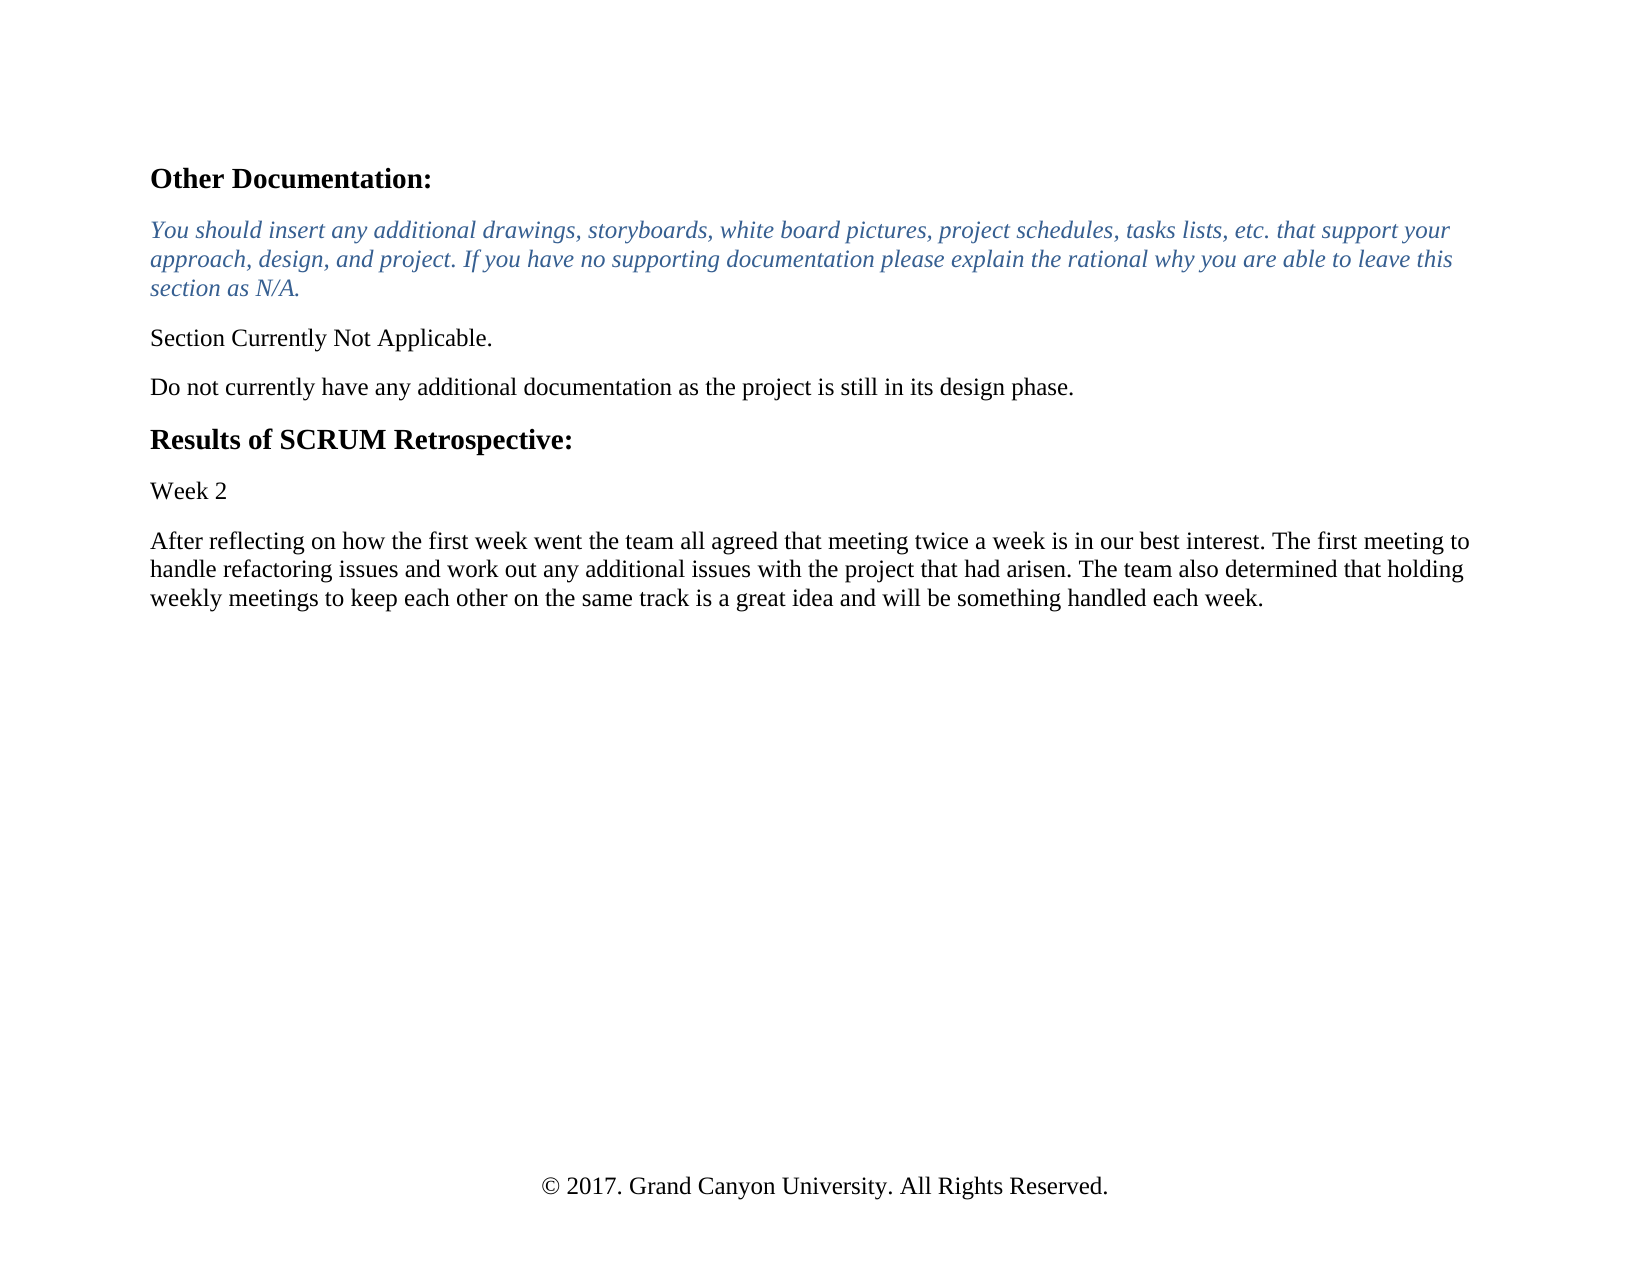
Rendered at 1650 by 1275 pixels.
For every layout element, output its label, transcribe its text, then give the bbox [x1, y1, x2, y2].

text Section Currently Not Applicable. [150, 323, 1500, 351]
text After reflecting on how the first week went the team all agreed that meeting twice a week is in our best interest. The first meeting to handle refactoring issues and work out any additional issues with the project that had arisen. The team also determined that holding weekly meetings to keep each other on the same track is a great idea and will be something handled each week. [150, 526, 1500, 612]
text Results of SCRUM Retrospective: [150, 422, 1500, 455]
text Do not currently have any additional documentation as the project is still in its design phase. [150, 372, 1500, 401]
text Week 2 [150, 476, 1500, 505]
text Other Documentation: [150, 161, 1500, 195]
text You should insert any additional drawings, storyboards, white board pictures, project schedules, tasks lists, etc. that support your approach, design, and project. If you have no supporting documentation please explain the rational why you are able to leave this section as N/A. [150, 216, 1500, 302]
